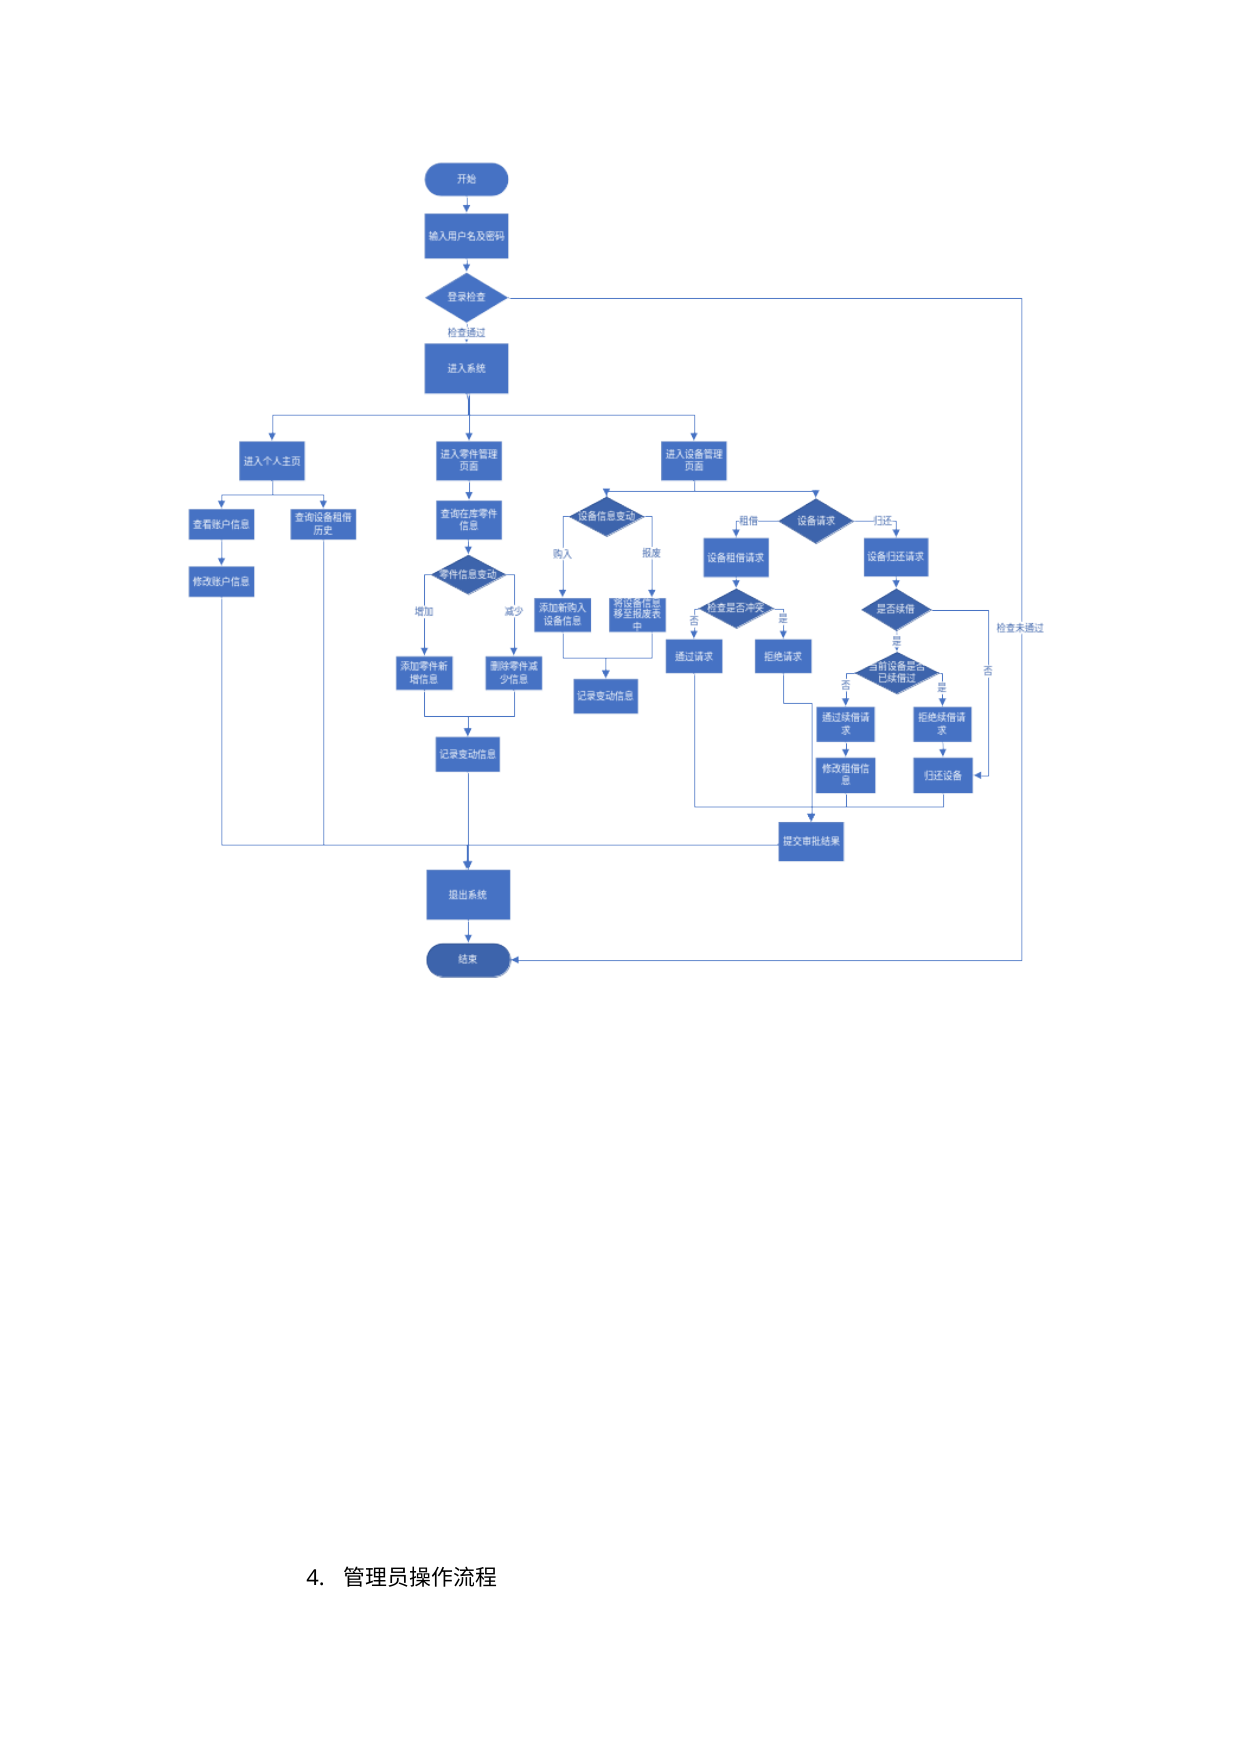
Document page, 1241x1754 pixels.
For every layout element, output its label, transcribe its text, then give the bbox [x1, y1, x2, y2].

list 管理员操作流程 [306, 1559, 1053, 1592]
